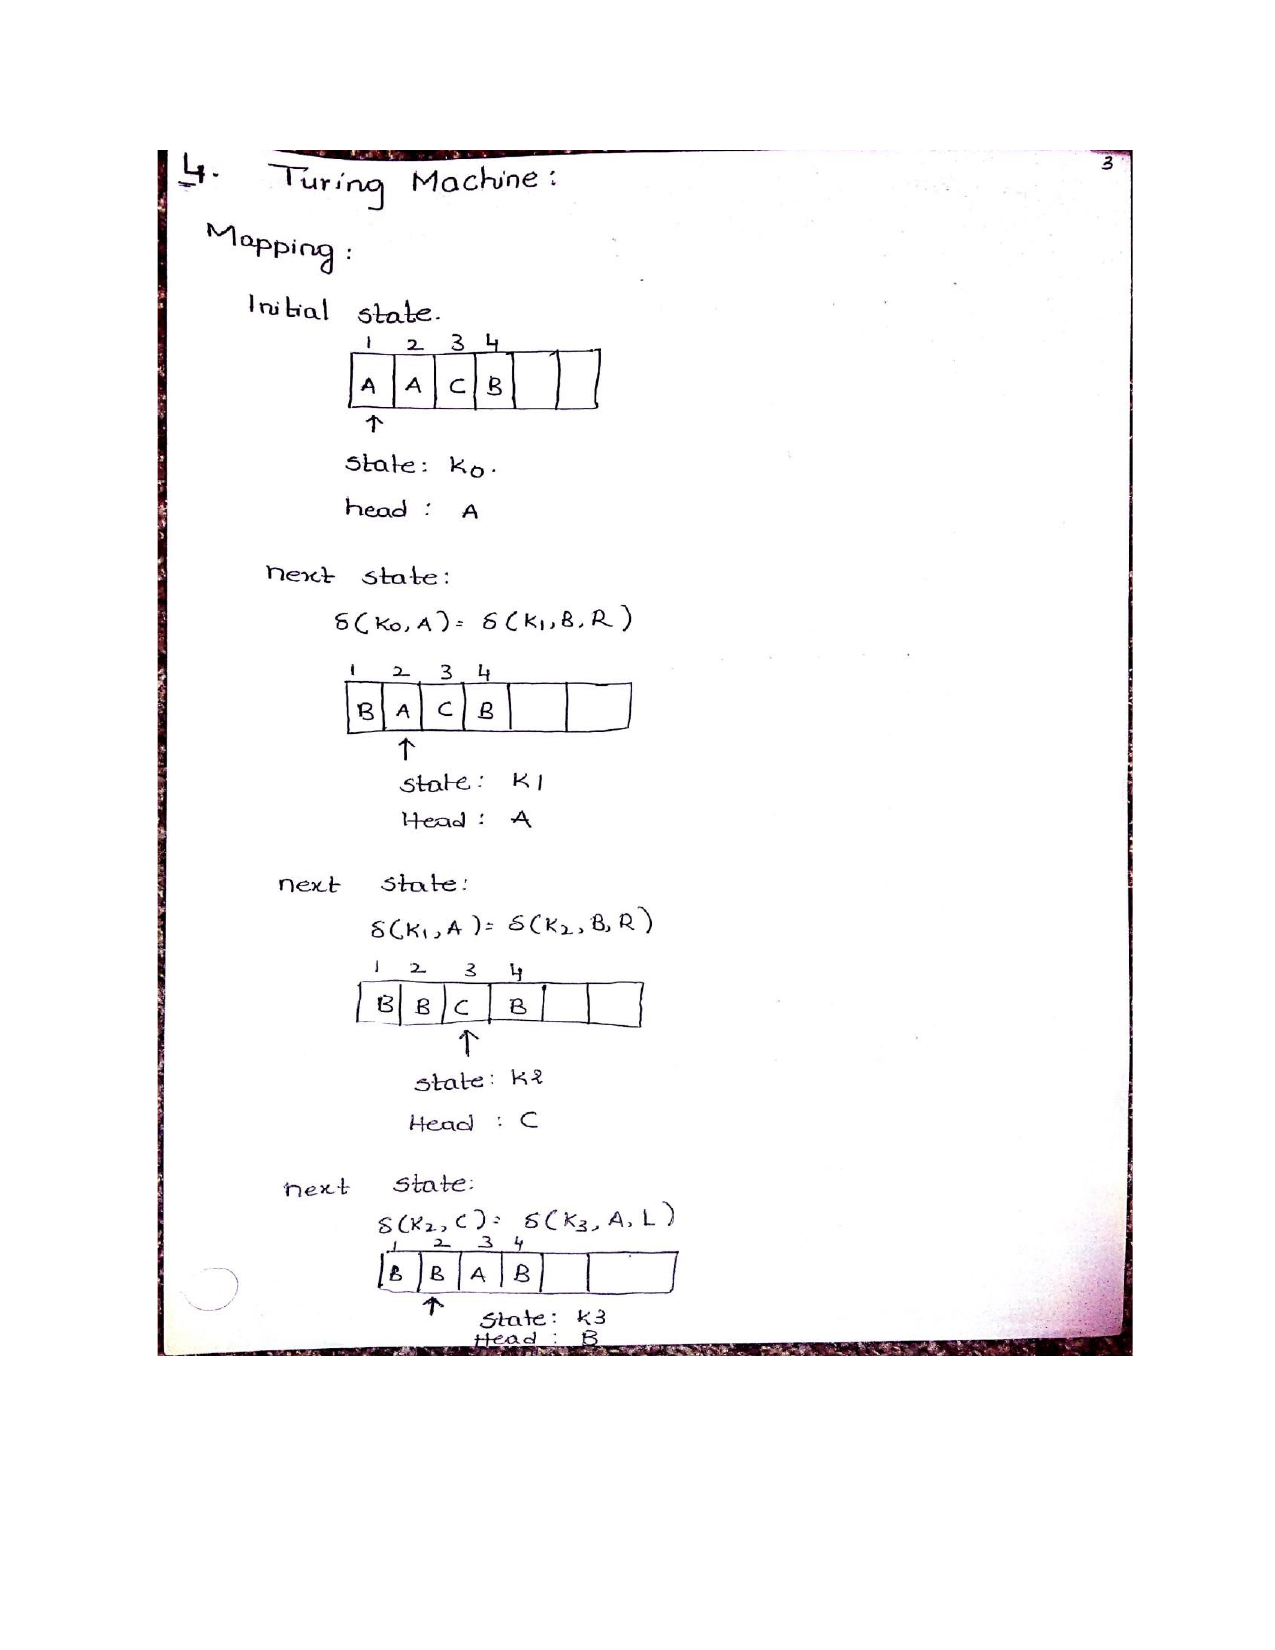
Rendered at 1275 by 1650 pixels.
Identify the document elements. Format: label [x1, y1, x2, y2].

picture [157, 150, 1133, 1356]
